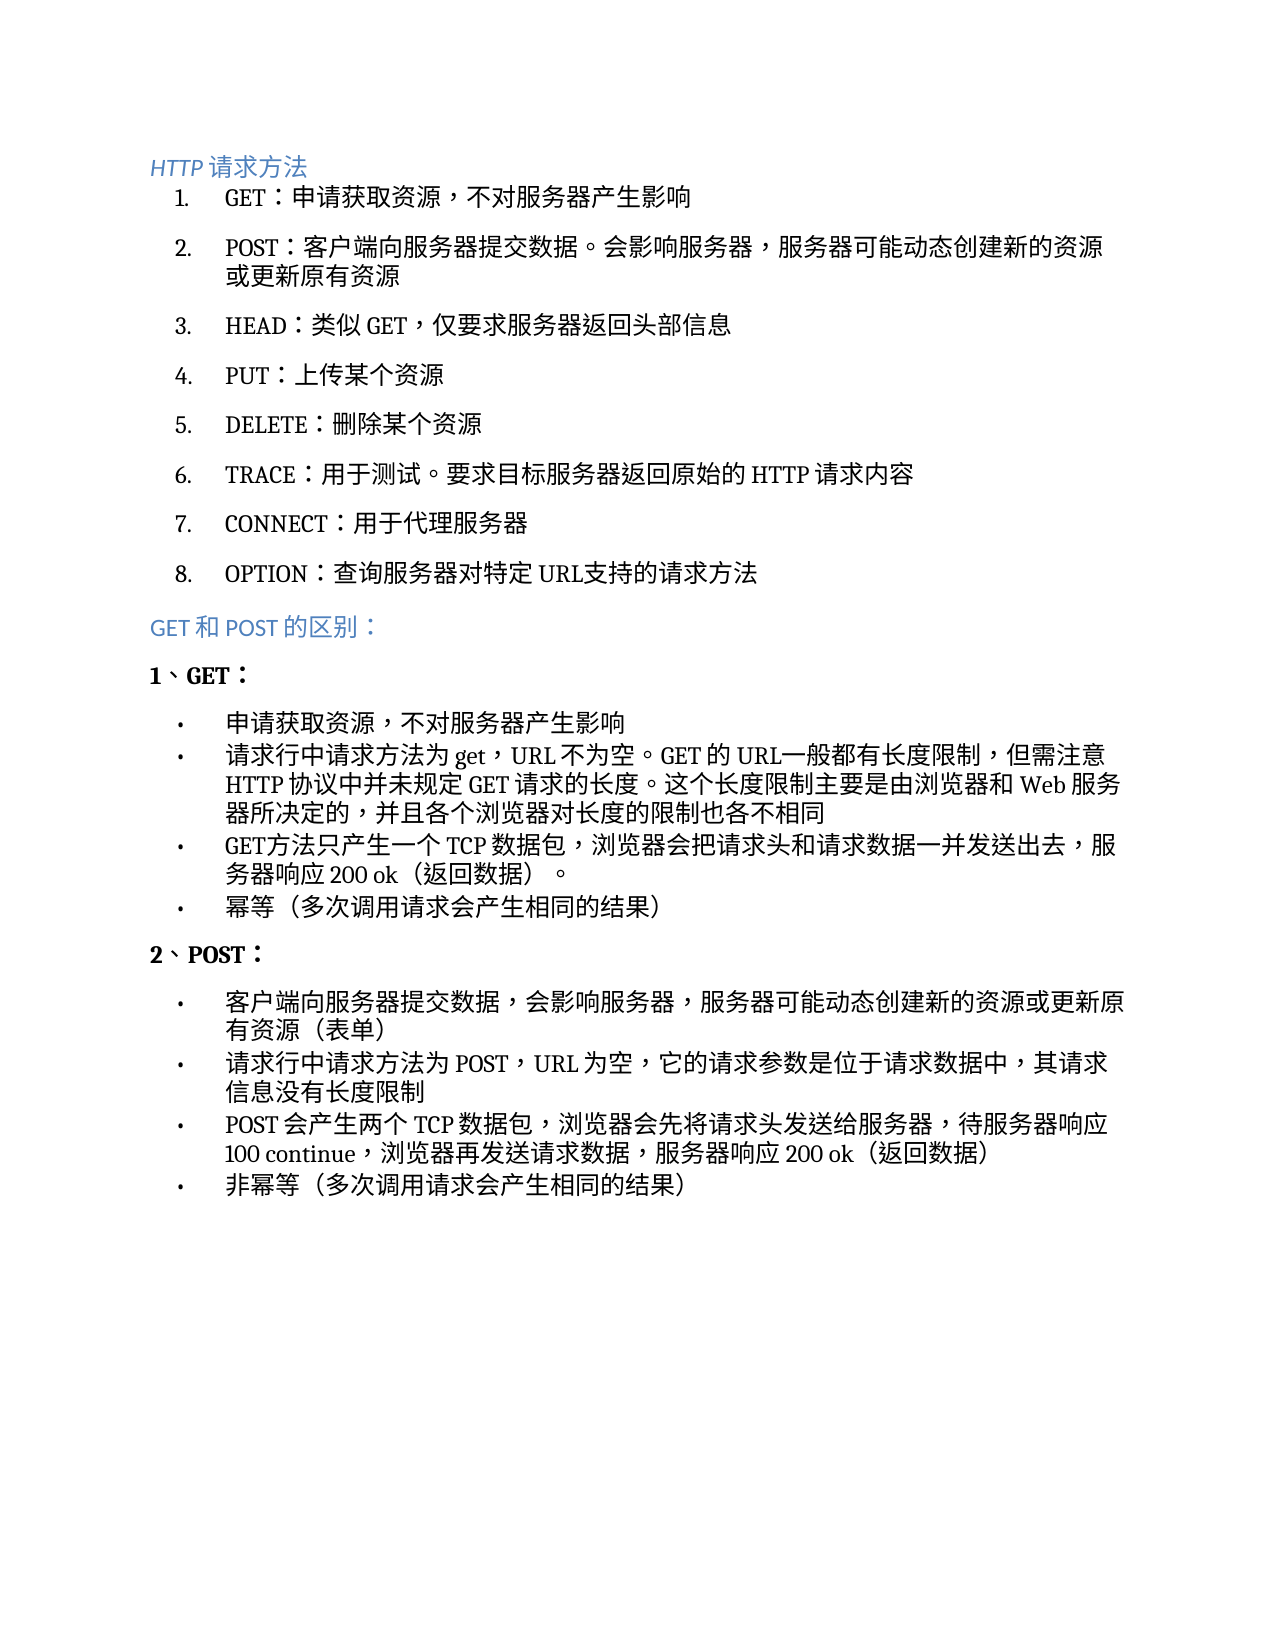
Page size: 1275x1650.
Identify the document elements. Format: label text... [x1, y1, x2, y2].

list OPTION：查询服务器对特定URL⽀持的请求方法 [175, 560, 1125, 589]
list HEAD：类似GET，仅要求服务器返回头部信息 [175, 312, 1125, 341]
list 申请获取资源，不对服务器产⽣影响 [175, 710, 1125, 738]
list GET⽅法只产⽣⼀个TCP数据包，浏览器会把请求头和请求数据⼀并发送出去，服务器响应200 ok（返回数据）。 [175, 832, 1125, 890]
list CONNECT：⽤于代理服务器 [175, 510, 1125, 539]
list PUT：上传某个资源 [175, 362, 1125, 390]
list 幂等（多次调用请求会产生相同的结果） [175, 893, 1125, 922]
list POST会产⽣两个TCP数据包，浏览器会先将请求头发送给服务器，待服务器响应100 continue，浏览器再发送请求数据，服务器响应200 ok（返回数据） [175, 1111, 1125, 1168]
text 2、POST： [150, 941, 1125, 970]
list 非幂等（多次调用请求会产生相同的结果） [175, 1172, 1125, 1201]
list TRACE：⽤于测试。要求⽬标服务器返回原始的HTTP请求内容 [175, 461, 1125, 489]
list 请求⾏中请求⽅法为get，URL不为空。GET的URL⼀般都有长度限制，但需注意HTTP协议中并未规定GET请求的长度。这个长度限制主要是由浏览器和Web服务器所决定的，并且各个浏览器对长度的限制也各不相同 [175, 742, 1125, 828]
list DELETE：删除某个资源 [175, 411, 1125, 440]
subtitle HTTP请求方法 [150, 150, 1125, 184]
list 请求⾏中请求⽅法为POST，URL为空，它的请求参数是位于请求数据中，其请求信息没有长度限制 [175, 1050, 1125, 1107]
subtitle GET和POST的区别： [150, 609, 1125, 643]
text 1、GET： [150, 662, 1125, 691]
list POST：客户端向服务器提交数据。会影响服务器，服务器可能动态创建新的资源或更新原有资源 [175, 234, 1125, 291]
list 客户端向服务器提交数据，会影响服务器，服务器可能动态创建新的资源或更新原有资源（表单） [175, 988, 1125, 1046]
list GET：申请获取资源，不对服务器产⽣影响 [175, 184, 1125, 213]
